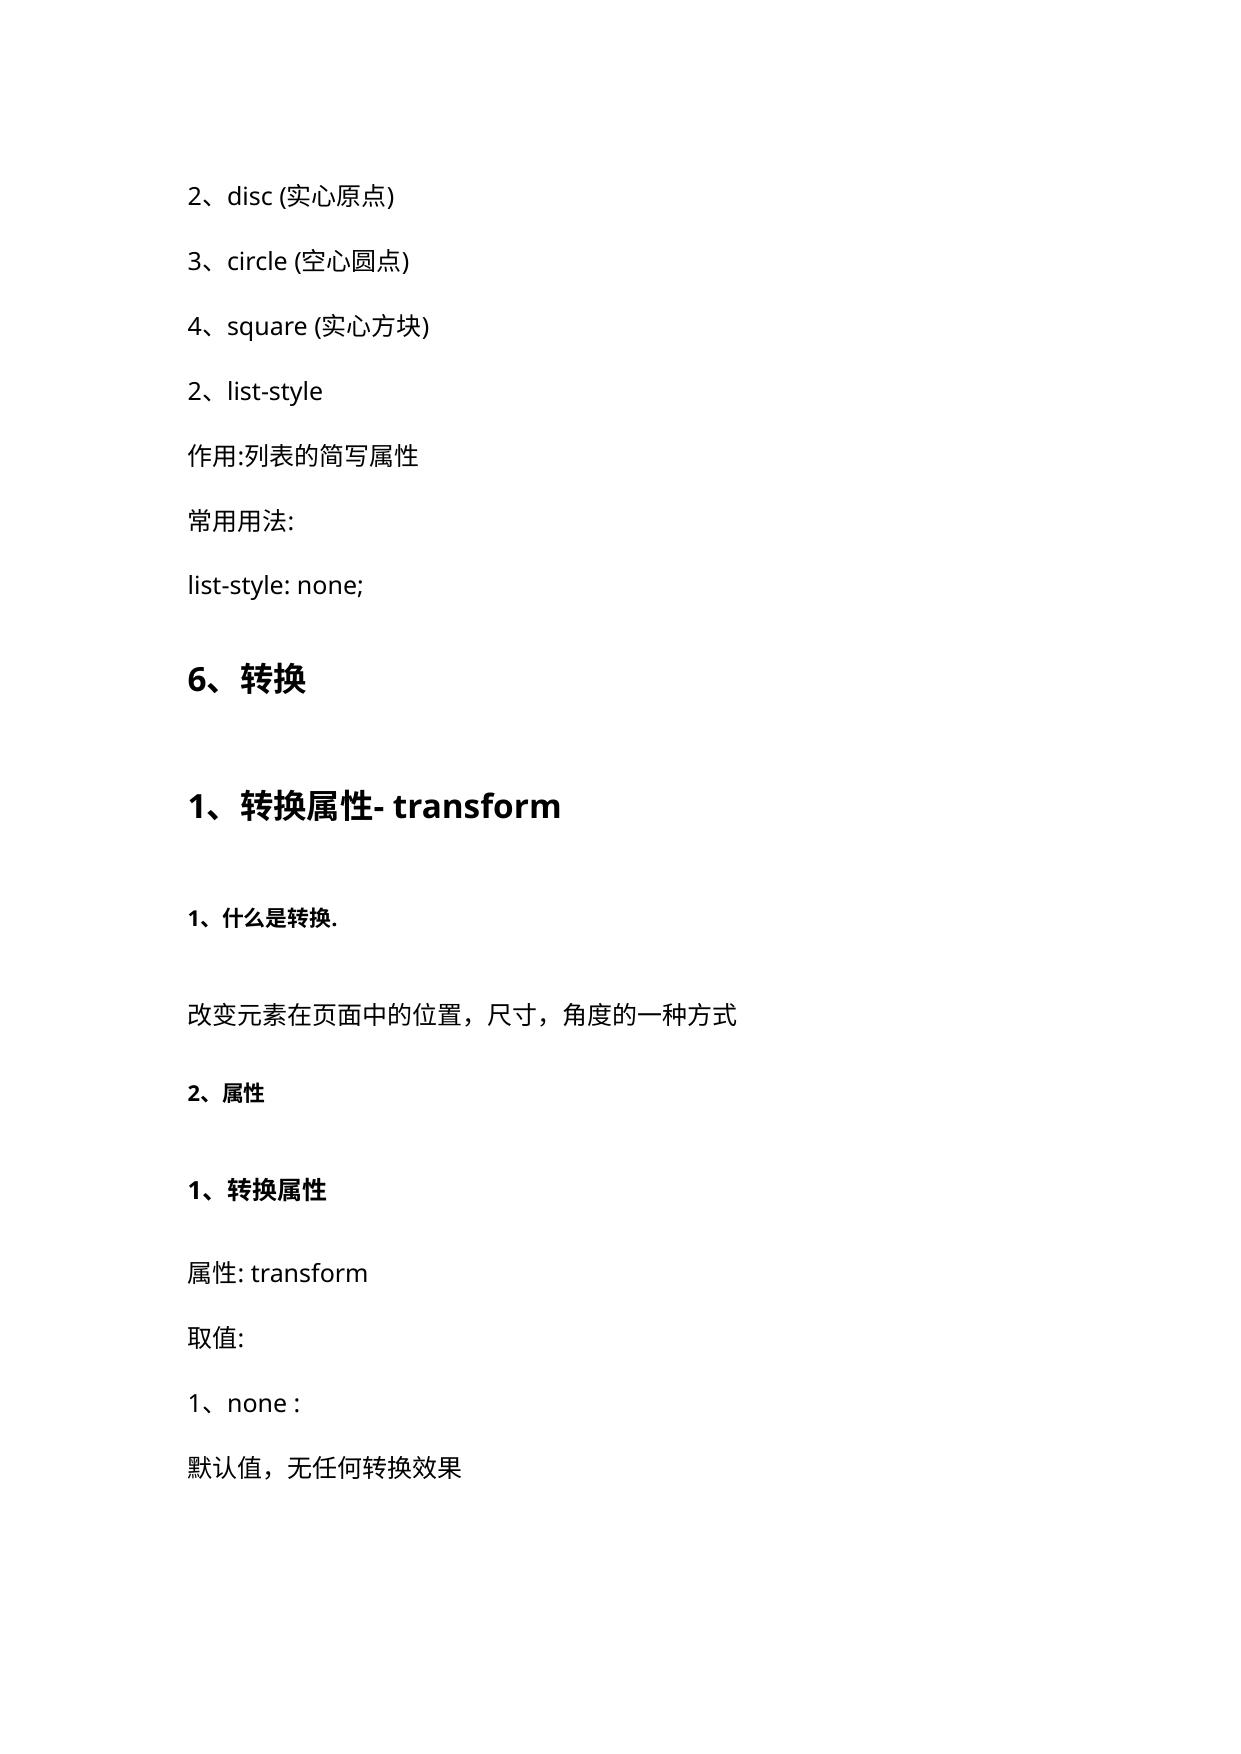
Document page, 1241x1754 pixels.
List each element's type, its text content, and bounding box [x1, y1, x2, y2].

subtitle 1、转换属性 [187, 1156, 1053, 1221]
text 作用:列表的简写属性 [187, 422, 1053, 487]
text 取值: [187, 1304, 1053, 1369]
subtitle 1、转换属性- transform [187, 771, 1053, 836]
text 属性: transform [187, 1239, 1053, 1304]
text 1、none : [187, 1369, 1053, 1434]
text 2、list-style [187, 357, 1053, 422]
text 4、square (实心方块) [187, 292, 1053, 357]
text 默认值，无任何转换效果 [187, 1434, 1053, 1499]
subtitle 2、属性 [187, 1076, 1053, 1108]
subtitle 6、转换 [187, 644, 1053, 709]
text 2、disc (实心原点) [187, 162, 1053, 227]
text list-style: none; [187, 552, 1053, 617]
text 3、circle (空心圆点) [187, 227, 1053, 292]
subtitle 1、什么是转换. [187, 901, 1053, 933]
text 改变元素在页面中的位置，尺寸，角度的一种方式 [187, 981, 1053, 1046]
text 常用用法: [187, 487, 1053, 552]
